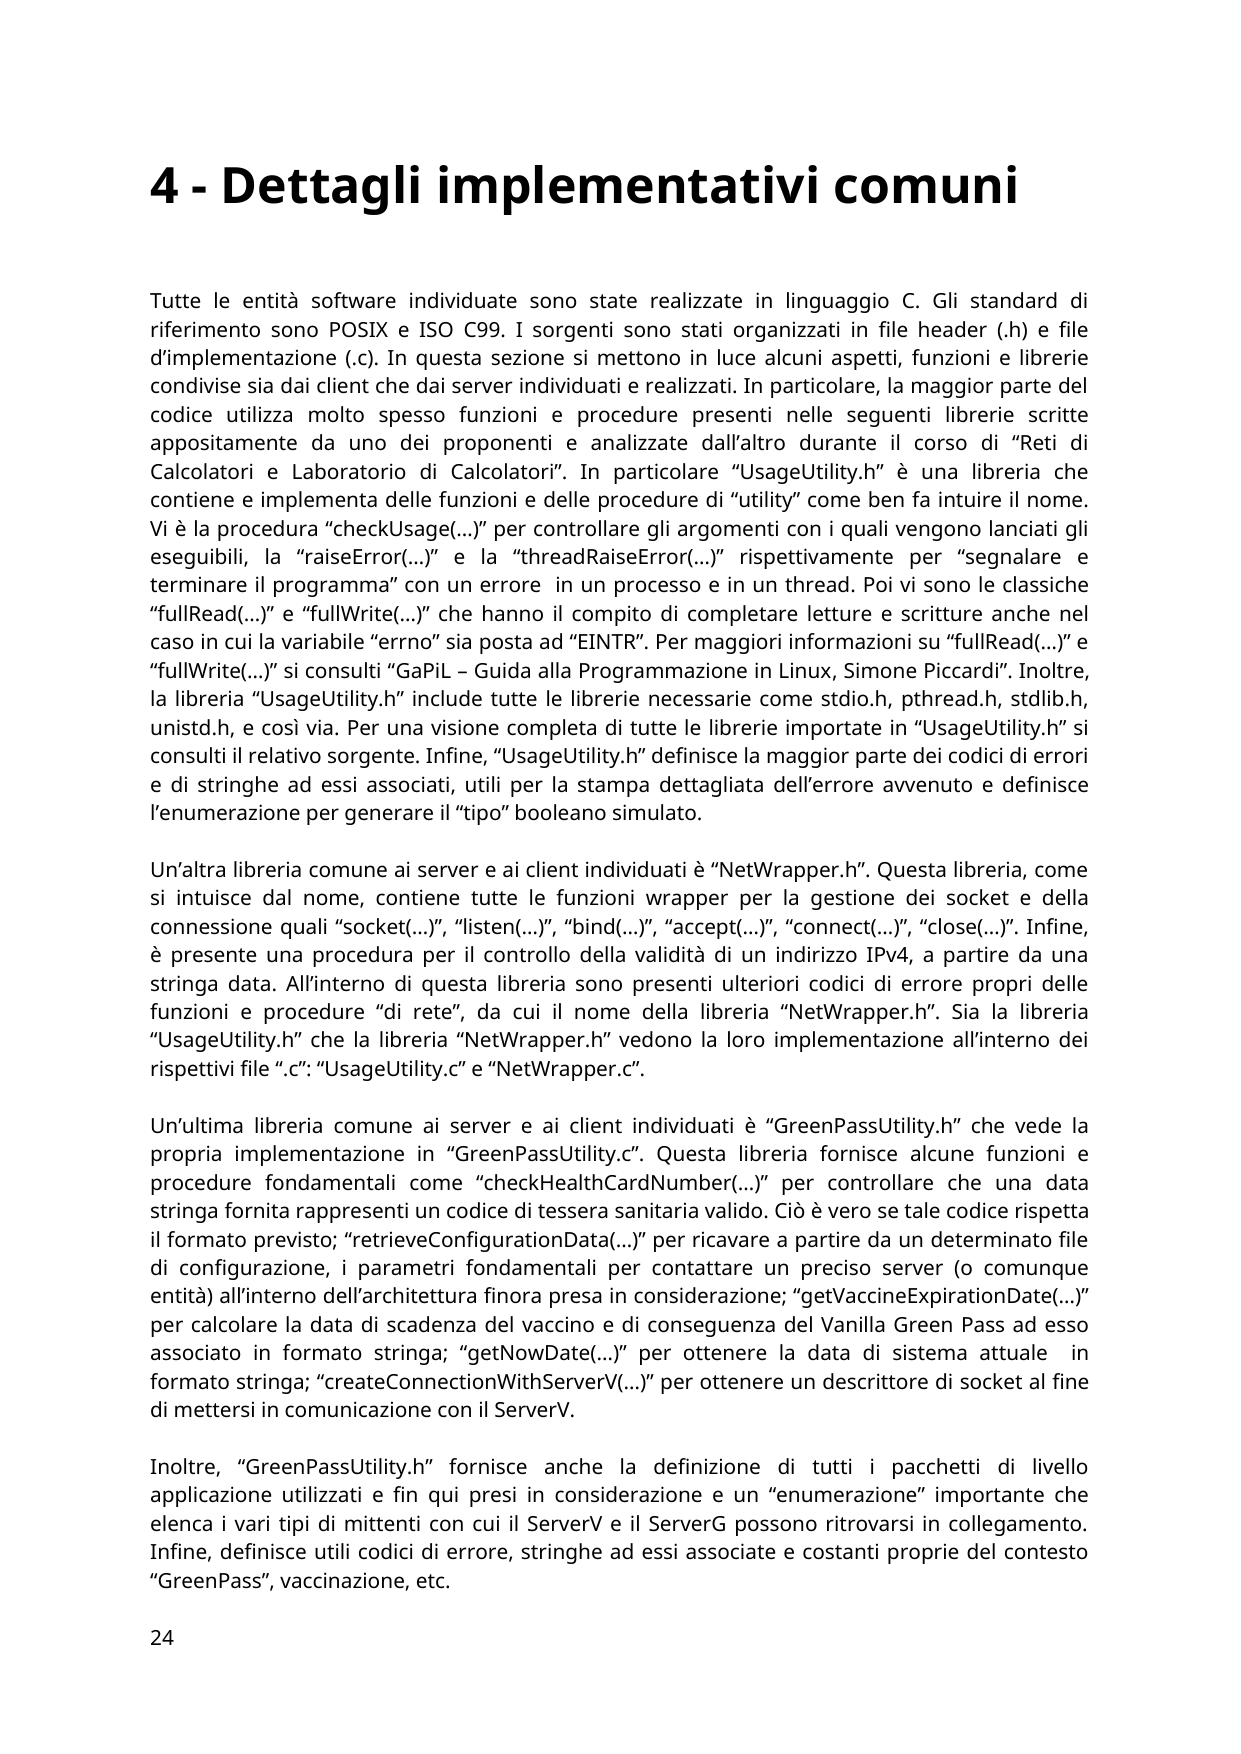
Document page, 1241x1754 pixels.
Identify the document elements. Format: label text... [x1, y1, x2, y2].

text Un’ultima libreria comune ai server e ai client individuati è “GreenPassUtility.h” che vede la propria implementazione in “GreenPassUtility.c”. Questa libreria fornisce alcune funzioni e procedure fondamentali come “checkHealthCardNumber(…)” per controllare che una data stringa fornita rappresenti un codice di tessera sanitaria valido. Ciò è vero se tale codice rispetta il formato previsto; “retrieveConfigurationData(…)” per ricavare a partire da un determinato file di configurazione, i parametri fondamentali per contattare un preciso server (o comunque entità) all’interno dell’architettura finora presa in considerazione; “getVaccineExpirationDate(…)” per calcolare la data di scadenza del vaccino e di conseguenza del Vanilla Green Pass ad esso associato in formato stringa; “getNowDate(…)” per ottenere la data di sistema attuale in formato stringa; “createConnectionWithServerV(…)” per ottenere un descrittore di socket al fine di mettersi in comunicazione con il ServerV. [150, 1111, 1090, 1424]
text Tutte le entità software individuate sono state realizzate in linguaggio C. Gli standard di riferimento sono POSIX e ISO C99. I sorgenti sono stati organizzati in file header (.h) e file d’implementazione (.c). In questa sezione si mettono in luce alcuni aspetti, funzioni e librerie condivise sia dai client che dai server individuati e realizzati. In particolare, la maggior parte del codice utilizza molto spesso funzioni e procedure presenti nelle seguenti librerie scritte appositamente da uno dei proponenti e analizzate dall’altro durante il corso di “Reti di Calcolatori e Laboratorio di Calcolatori”. In particolare “UsageUtility.h” è una libreria che contiene e implementa delle funzioni e delle procedure di “utility” come ben fa intuire il nome. Vi è la procedura “checkUsage(…)” per controllare gli argomenti con i quali vengono lanciati gli eseguibili, la “raiseError(…)” e la “threadRaiseError(…)” rispettivamente per “segnalare e terminare il programma” con un errore in un processo e in un thread. Poi vi sono le classiche “fullRead(…)” e “fullWrite(…)” che hanno il compito di completare letture e scritture anche nel caso in cui la variabile “errno” sia posta ad “EINTR”. Per maggiori informazioni su “fullRead(…)” e “fullWrite(…)” si consulti “GaPiL – Guida alla Programmazione in Linux, Simone Piccardi”. Inoltre, la libreria “UsageUtility.h” include tutte le librerie necessarie come stdio.h, pthread.h, stdlib.h, unistd.h, e così via. Per una visione completa di tutte le librerie importate in “UsageUtility.h” si consulti il relativo sorgente. Infine, “UsageUtility.h” definisce la maggior parte dei codici di errori e di stringhe ad essi associati, utili per la stampa dettagliata dell’errore avvenuto e definisce l’enumerazione per generare il “tipo” booleano simulato. [150, 286, 1090, 827]
text Inoltre, “GreenPassUtility.h” fornisce anche la definizione di tutti i pacchetti di livello applicazione utilizzati e fin qui presi in considerazione e un “enumerazione” importante che elenca i vari tipi di mittenti con cui il ServerV e il ServerG possono ritrovarsi in collegamento. Infine, definisce utili codici di errore, stringhe ad essi associate e costanti proprie del contesto “GreenPass”, vaccinazione, etc. [150, 1452, 1090, 1594]
text 4 - Dettagli implementativi comuni [150, 150, 1090, 218]
text Un’altra libreria comune ai server e ai client individuati è “NetWrapper.h”. Questa libreria, come si intuisce dal nome, contiene tutte le funzioni wrapper per la gestione dei socket e della connessione quali “socket(…)”, “listen(…)”, “bind(…)”, “accept(…)”, “connect(…)”, “close(…)”. Infine, è presente una procedura per il controllo della validità di un indirizzo IPv4, a partire da una stringa data. All’interno di questa libreria sono presenti ulteriori codici di errore propri delle funzioni e procedure “di rete”, da cui il nome della libreria “NetWrapper.h”. Sia la libreria “UsageUtility.h” che la libreria “NetWrapper.h” vedono la loro implementazione all’interno dei rispettivi file “.c”: “UsageUtility.c” e “NetWrapper.c”. [150, 855, 1090, 1082]
